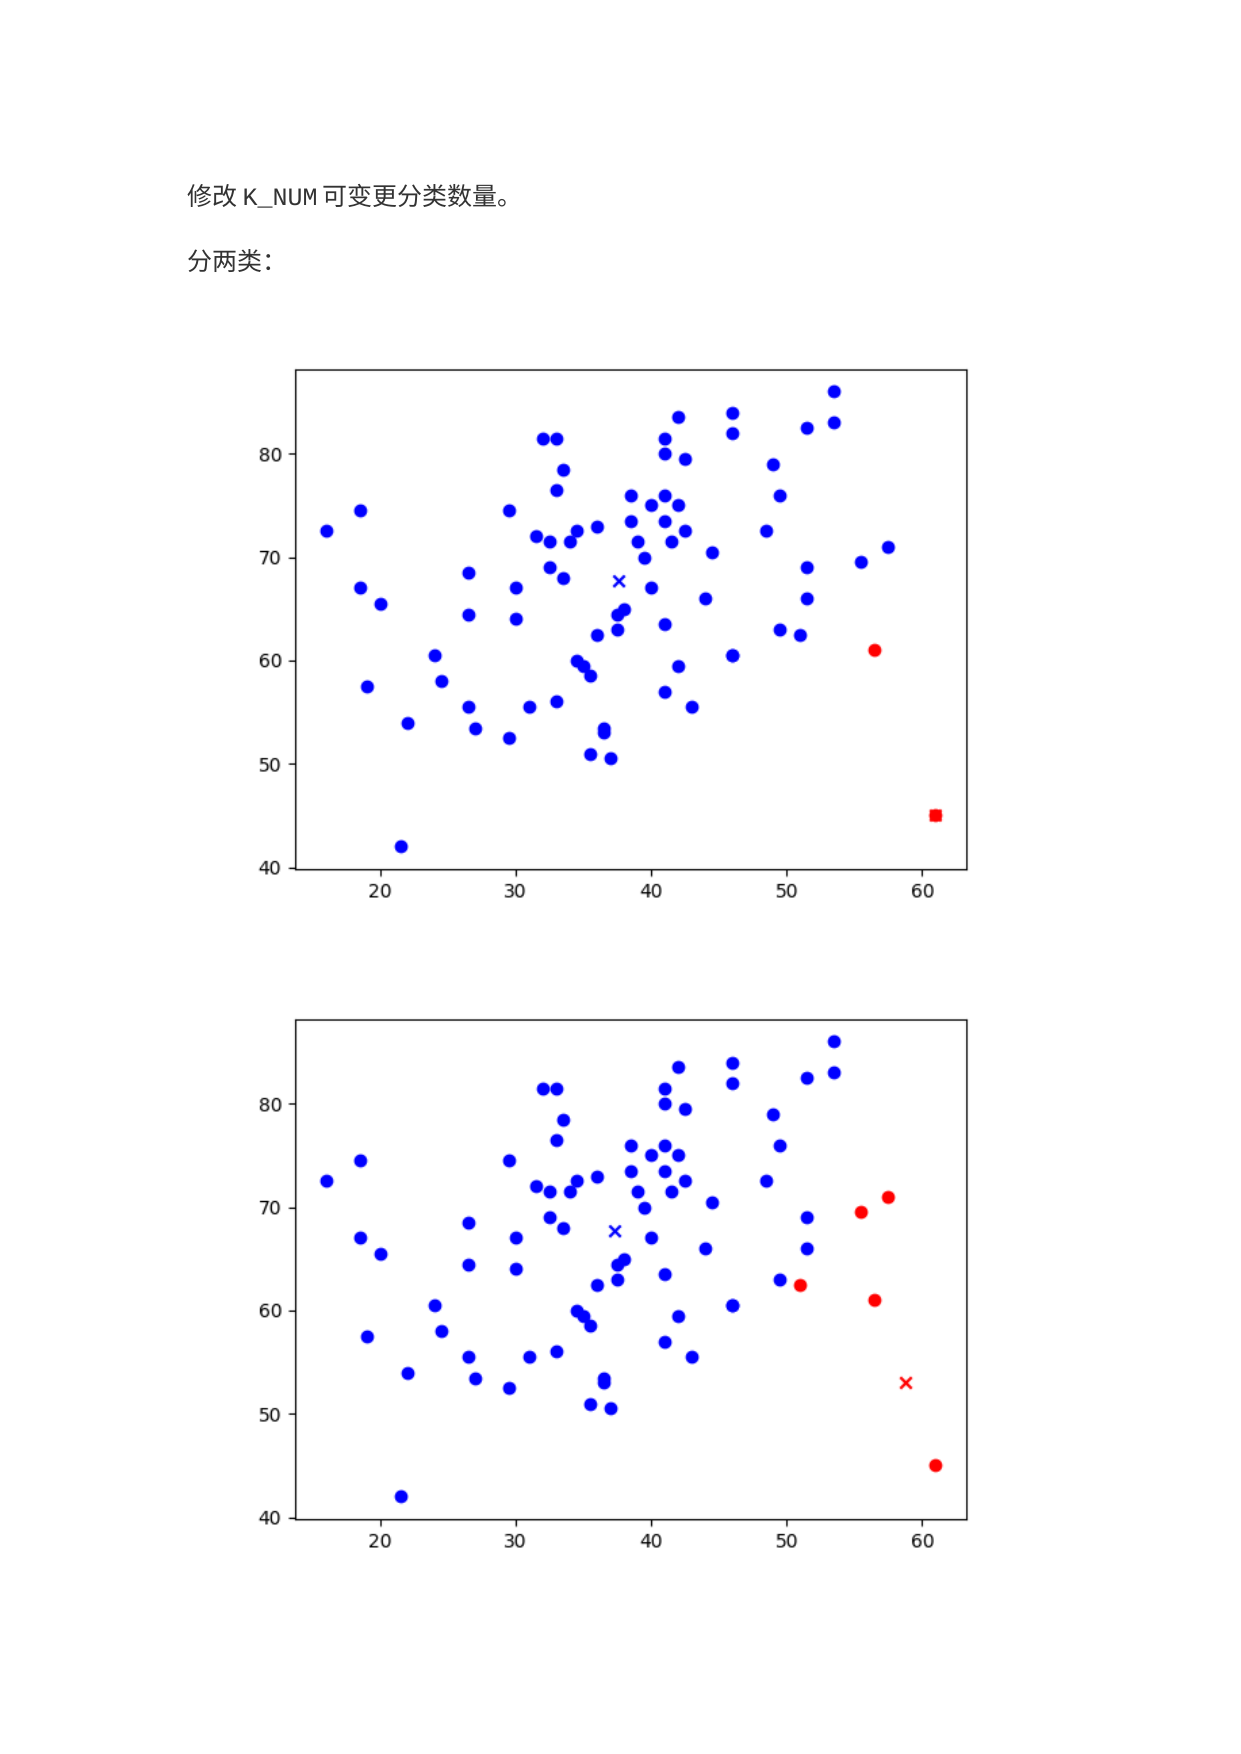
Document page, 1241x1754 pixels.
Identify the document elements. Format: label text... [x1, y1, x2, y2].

text 分两类： [187, 227, 1053, 292]
text 修改K_NUM可变更分类数量。 [187, 162, 1053, 227]
picture [187, 942, 1053, 1591]
picture [187, 292, 1053, 941]
